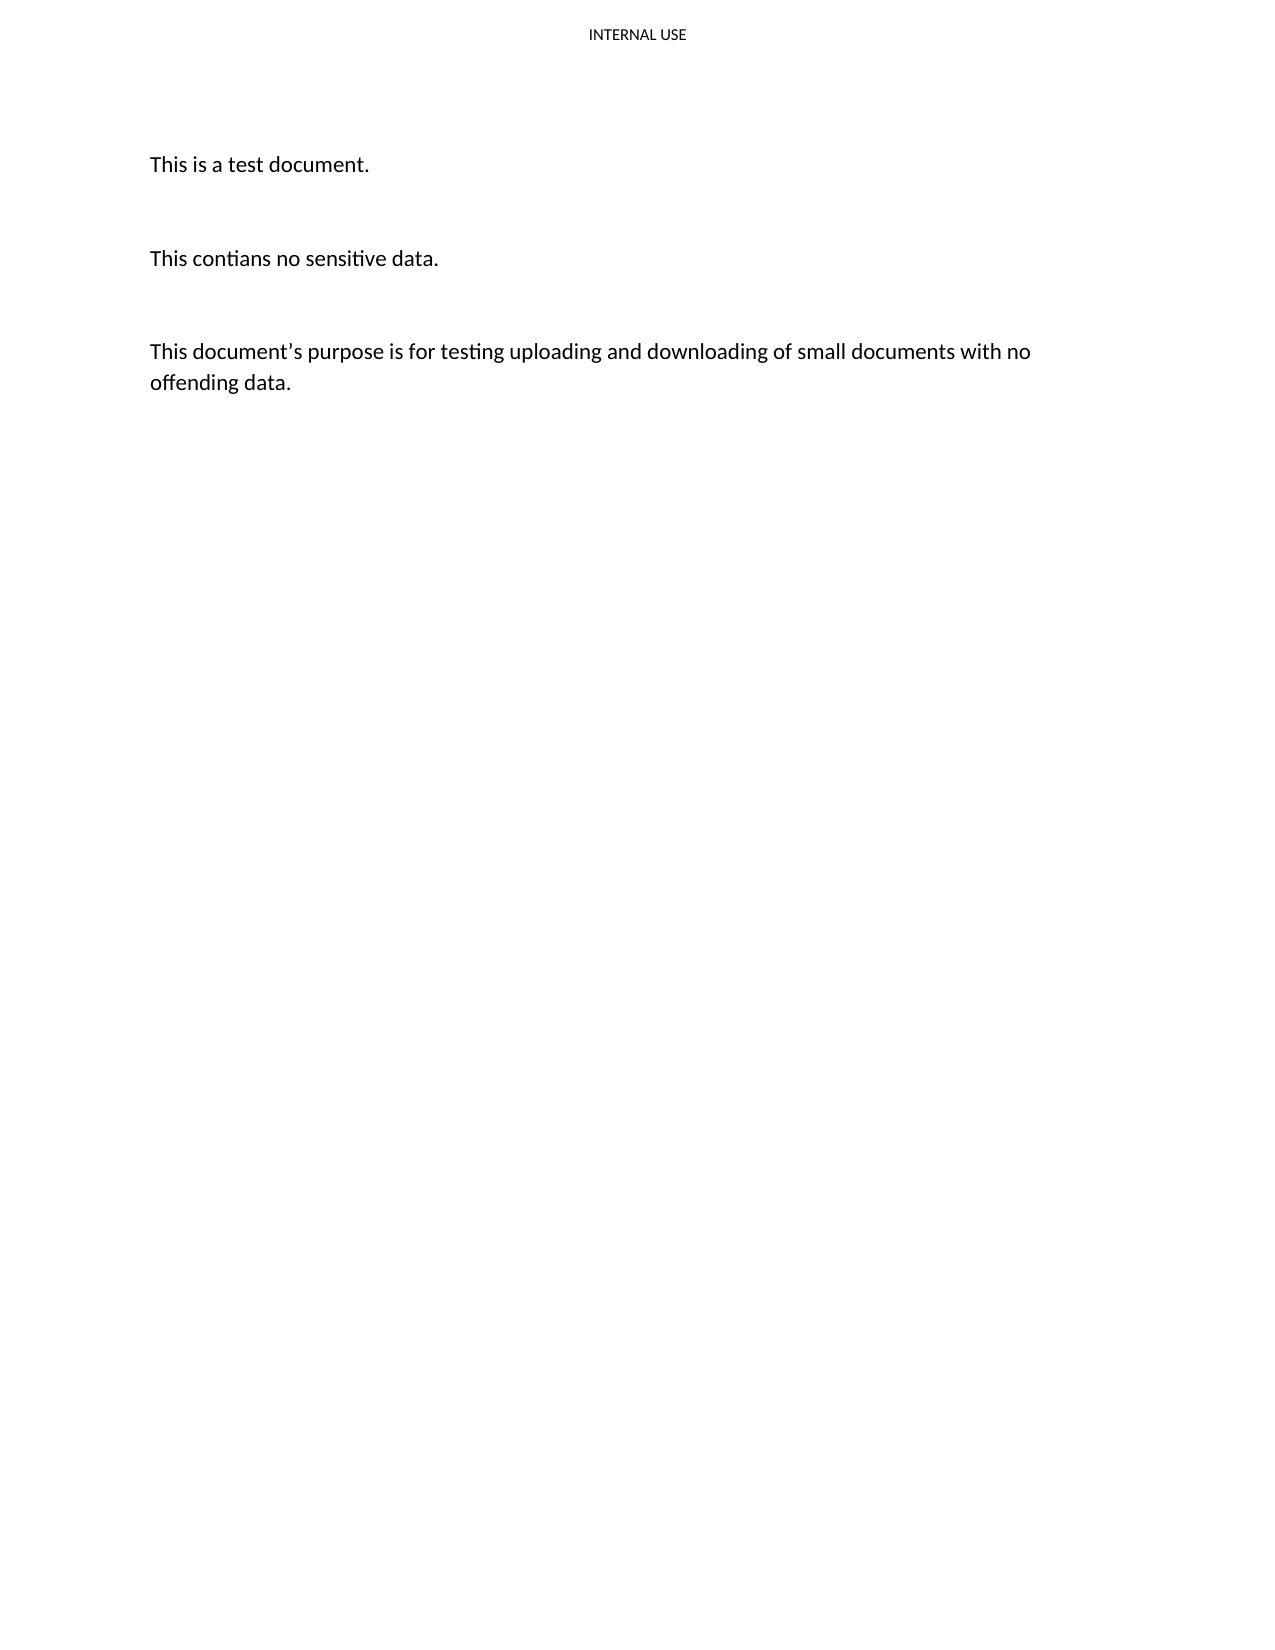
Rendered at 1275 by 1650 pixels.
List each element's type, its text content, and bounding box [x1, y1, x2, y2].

text This is a test document. [150, 150, 1125, 178]
text This contians no sensitive data. [150, 244, 1125, 272]
text This document’s purpose is for testing uploading and downloading of small documents with no offending data. [150, 337, 1125, 396]
